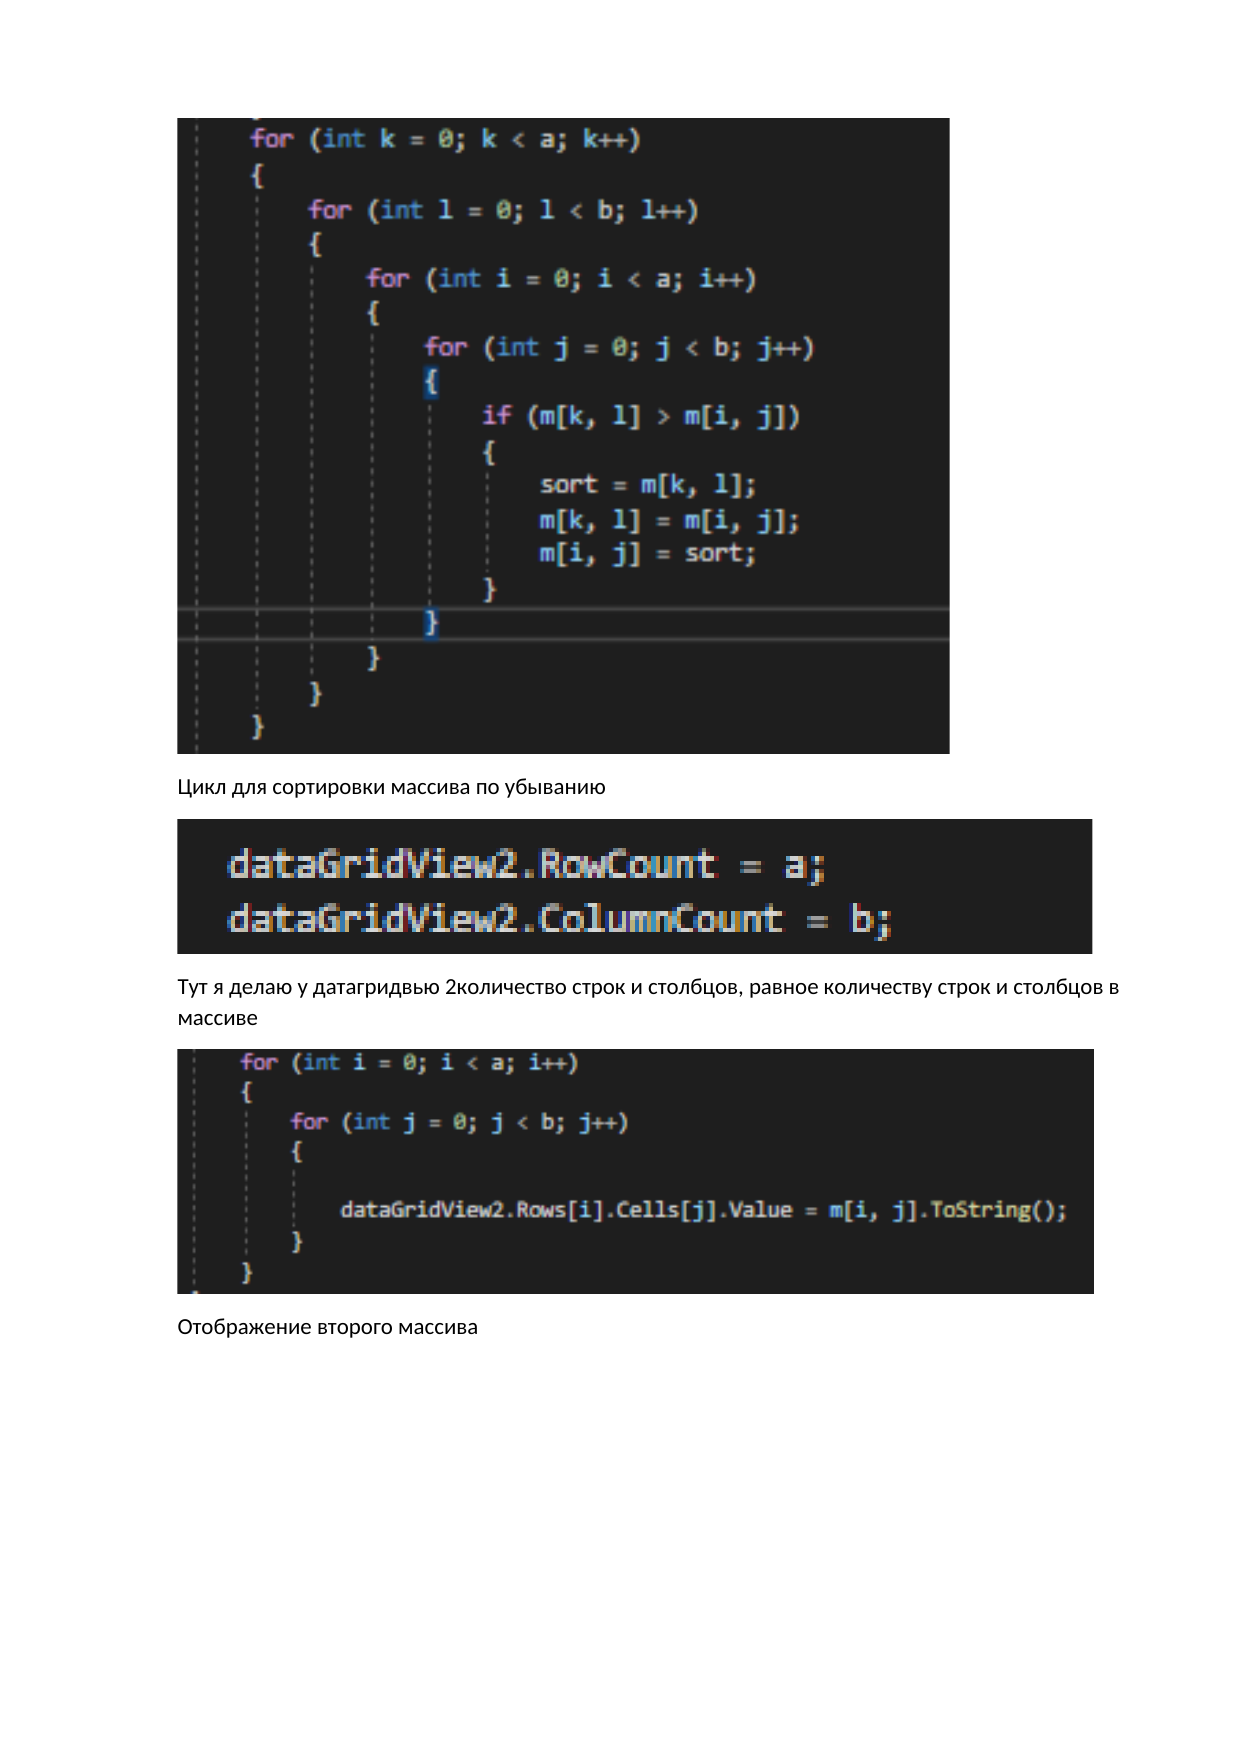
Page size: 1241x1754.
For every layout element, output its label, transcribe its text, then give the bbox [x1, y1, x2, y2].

text Отображение второго массива [177, 1312, 1152, 1341]
picture [177, 819, 1093, 954]
text Цикл для сортировки массива по убыванию [177, 772, 1152, 800]
text Тут я делаю у датагридвью 2количество строк и столбцов, равное количеству строк и столбцов в массиве [177, 972, 1152, 1031]
picture [177, 118, 950, 754]
picture [177, 1049, 1094, 1294]
